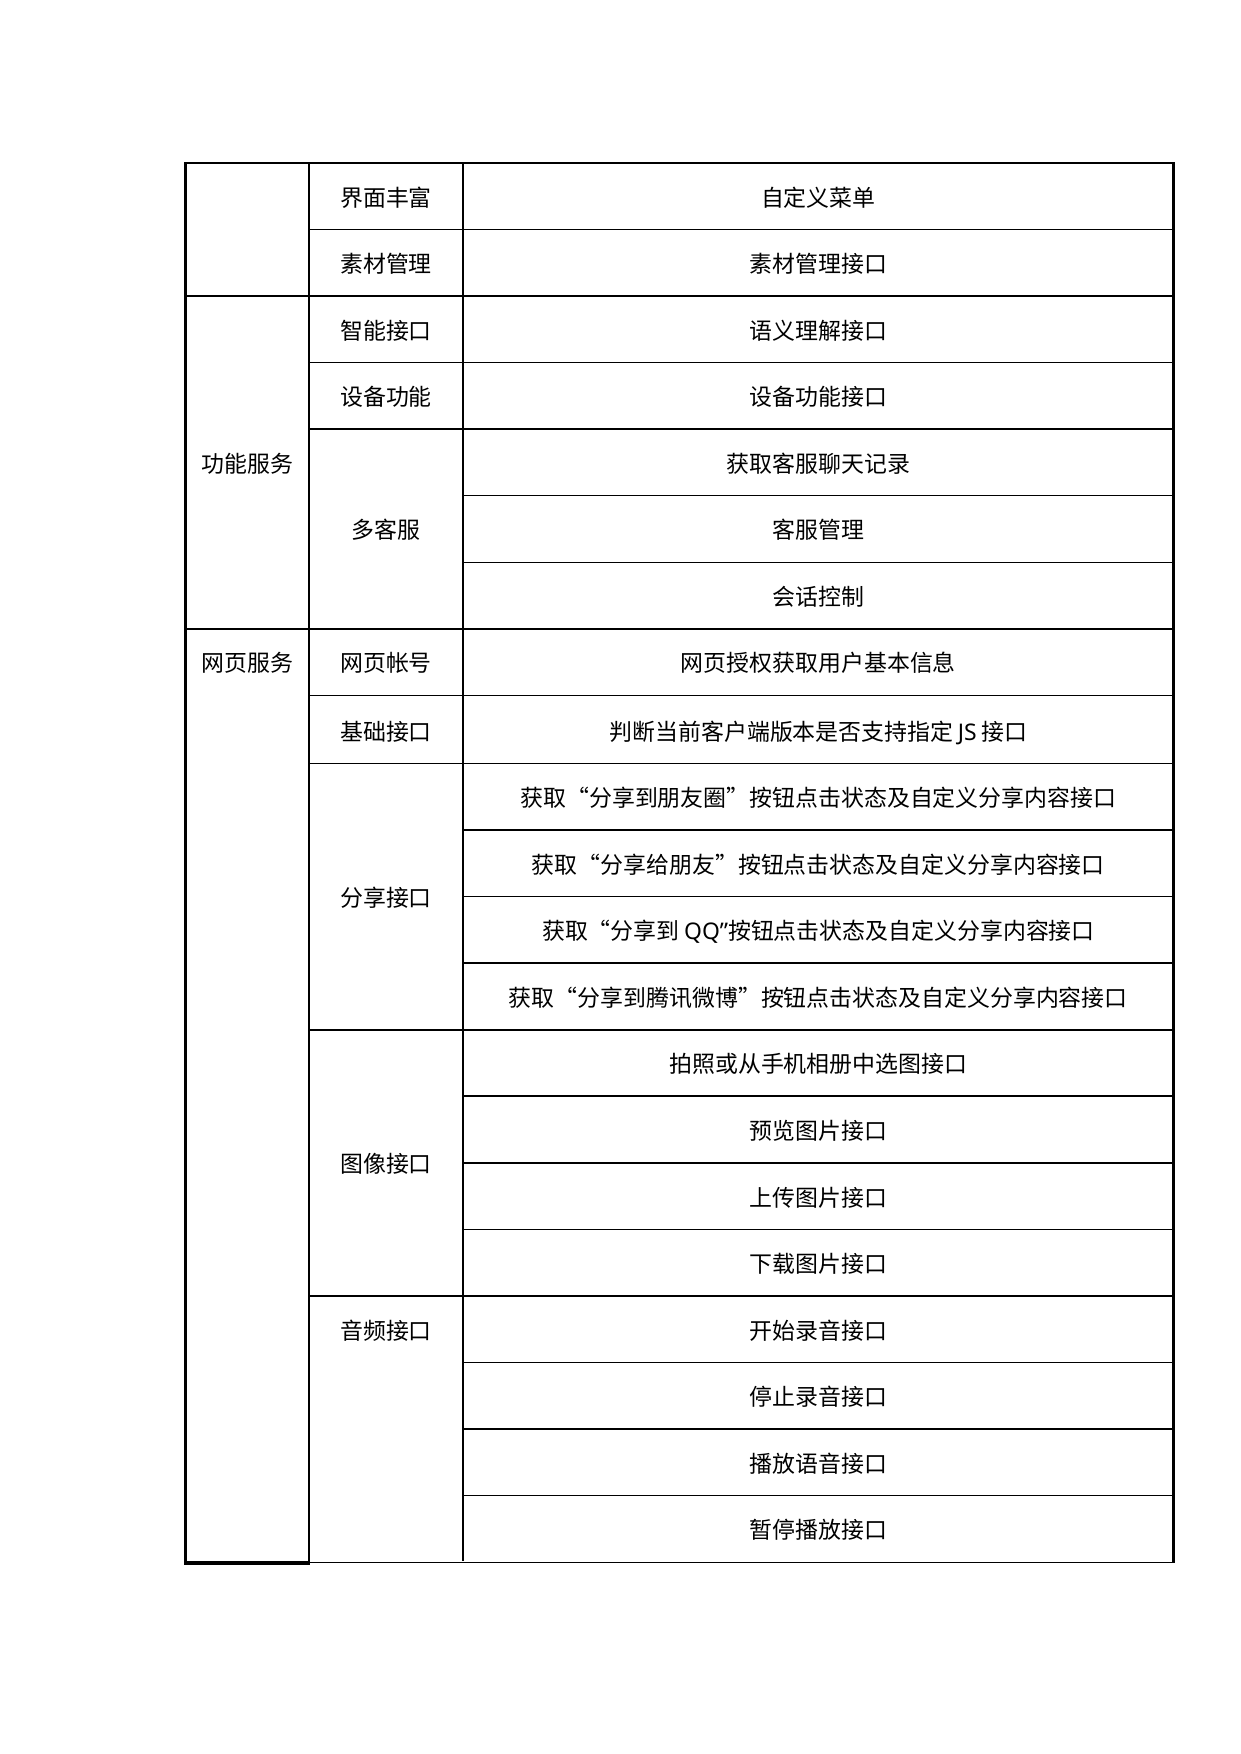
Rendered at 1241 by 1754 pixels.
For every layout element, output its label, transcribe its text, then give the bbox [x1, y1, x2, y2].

table_cell 获取“分享到朋友圈”按钮点击状态及自定义分享内容接口 [464, 764, 1172, 829]
table_cell 音频接口 [310, 1297, 462, 1561]
table_cell 多客服 [310, 430, 462, 628]
table_cell 会话控制 [464, 563, 1172, 628]
table_cell 停止录音接口 [464, 1363, 1172, 1428]
table_cell 获取“分享到腾讯微博”按钮点击状态及自定义分享内容接口 [464, 964, 1172, 1029]
table_cell 功能服务 [187, 297, 308, 628]
table_cell 获取“分享到QQ”按钮点击状态及自定义分享内容接口 [464, 897, 1172, 962]
table_cell 自定义菜单 [464, 164, 1172, 228]
table_cell 播放语音接口 [464, 1430, 1172, 1495]
table_cell 语义理解接口 [464, 297, 1172, 362]
table_cell 分享接口 [310, 764, 462, 1029]
table_cell 网页帐号 [310, 630, 462, 694]
table_cell 开始录音接口 [464, 1297, 1172, 1362]
table_cell 获取“分享给朋友”按钮点击状态及自定义分享内容接口 [464, 831, 1172, 896]
table_cell 设备功能 [310, 363, 462, 428]
table_cell 素材管理接口 [464, 230, 1172, 295]
table_cell 判断当前客户端版本是否支持指定JS接口 [464, 696, 1172, 763]
table_cell 素材管理 [310, 230, 462, 295]
table_cell 上传图片接口 [464, 1164, 1172, 1228]
table_cell 界面丰富 [310, 164, 462, 228]
table_cell 客服管理 [464, 496, 1172, 561]
table_cell 网页授权获取用户基本信息 [464, 630, 1172, 694]
table_cell 图像接口 [310, 1031, 462, 1295]
table_cell 网页服务 [187, 630, 308, 1561]
table_cell 智能接口 [310, 297, 462, 362]
table_cell 设备功能接口 [464, 363, 1172, 428]
table_cell 下载图片接口 [464, 1230, 1172, 1295]
table_cell 暂停播放接口 [464, 1496, 1172, 1561]
table_cell 获取客服聊天记录 [464, 430, 1172, 495]
table_cell 基础接口 [310, 696, 462, 763]
table_cell 拍照或从手机相册中选图接口 [464, 1031, 1172, 1095]
table_cell 预览图片接口 [464, 1097, 1172, 1162]
